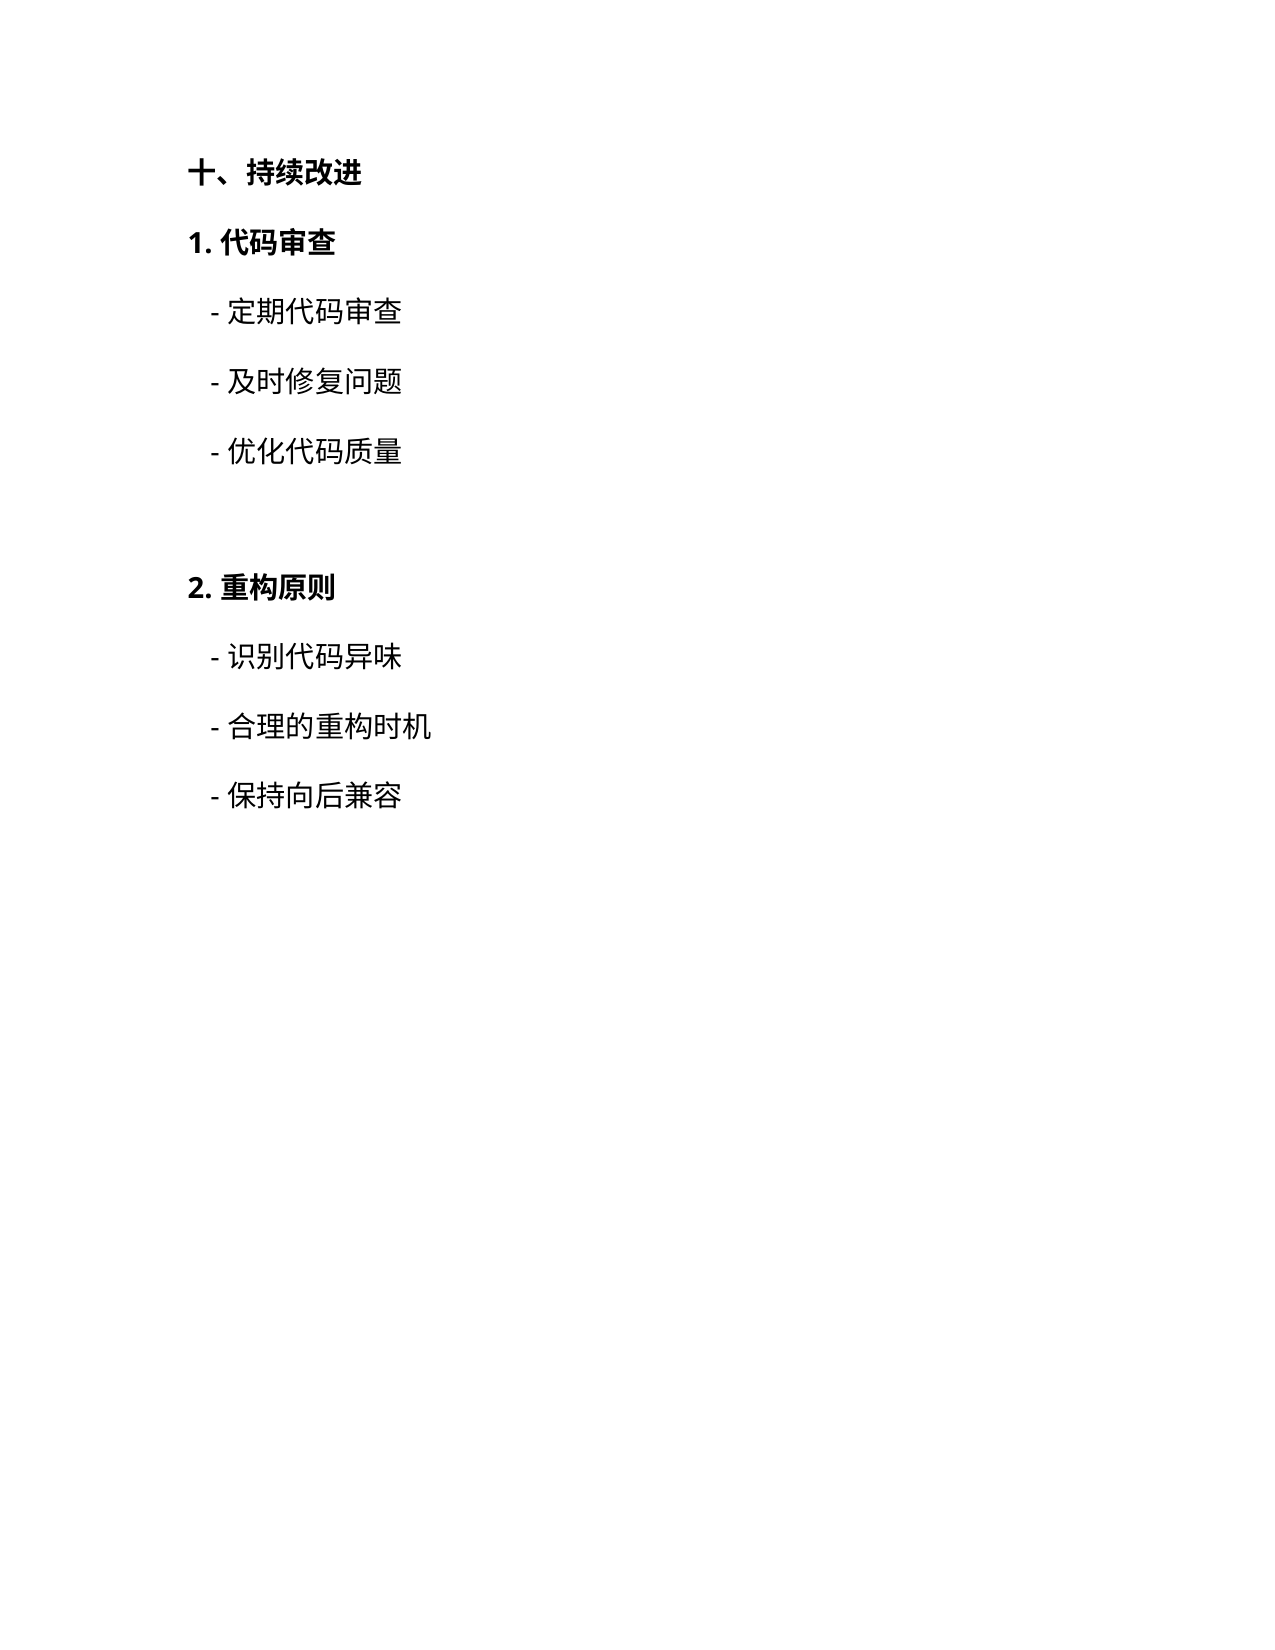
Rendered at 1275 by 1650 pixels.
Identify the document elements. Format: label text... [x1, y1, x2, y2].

text 2. 重构原则 [187, 564, 1087, 607]
text 十、持续改进 [187, 150, 1087, 192]
text 1. 代码审查 [187, 219, 1087, 262]
text - 及时修复问题 [187, 358, 1087, 401]
text - 保持向后兼容 [187, 773, 1087, 815]
text - 合理的重构时机 [187, 703, 1087, 746]
text - 识别代码异味 [187, 634, 1087, 676]
text - 优化代码质量 [187, 428, 1087, 471]
text - 定期代码审查 [187, 289, 1087, 331]
